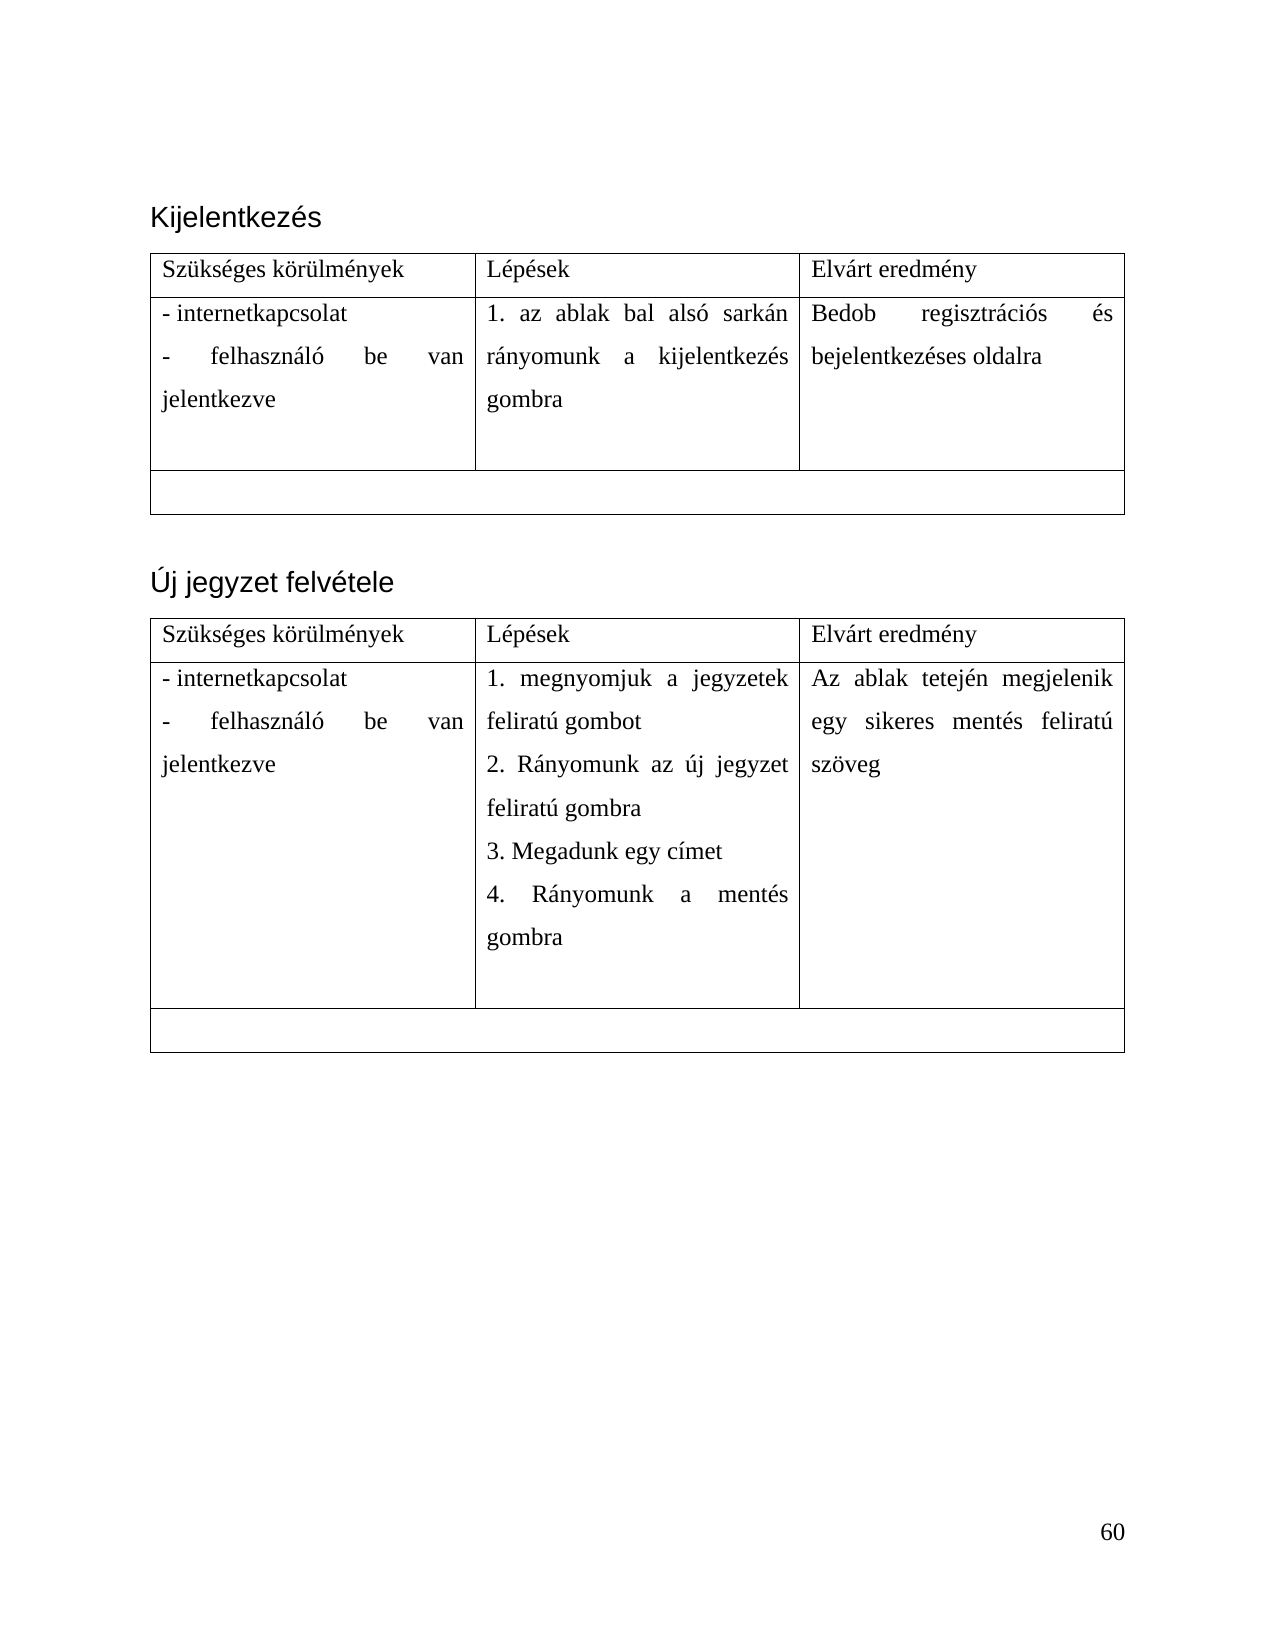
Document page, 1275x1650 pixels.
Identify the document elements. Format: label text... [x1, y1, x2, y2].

table_cell 1. az ablak bal alsó sarkán rányomunk a kijelentkezés gombra [476, 298, 799, 470]
table_cell [151, 1009, 1124, 1052]
table_cell [151, 471, 1124, 514]
table_cell - internetkapcsolat - felhasználó be van jelentkezve [151, 663, 475, 1008]
table_cell Az ablak tetején megjelenik egy sikeres mentés feliratú szöveg [800, 663, 1124, 1008]
table_header Elvárt eredmény [800, 619, 1124, 662]
table_cell - internetkapcsolat - felhasználó be van jelentkezve [151, 298, 475, 470]
table_cell Bedob regisztrációs és bejelentkezéses oldalra [800, 298, 1124, 470]
table_header Lépések [476, 619, 799, 662]
table_cell 1. megnyomjuk a jegyzetek feliratú gombot 2. Rányomunk az új jegyzet feliratú gombra 3. Megadunk egy címet 4. Rányomunk a mentés gombra [476, 663, 799, 1008]
table_header Szükséges körülmények [151, 619, 475, 662]
table_header Elvárt eredmény [800, 254, 1124, 297]
text Új jegyzet felvétele [150, 565, 1125, 599]
table_header Szükséges körülmények [151, 254, 475, 297]
table_header Lépések [476, 254, 799, 297]
text Kijelentkezés [150, 200, 1125, 233]
